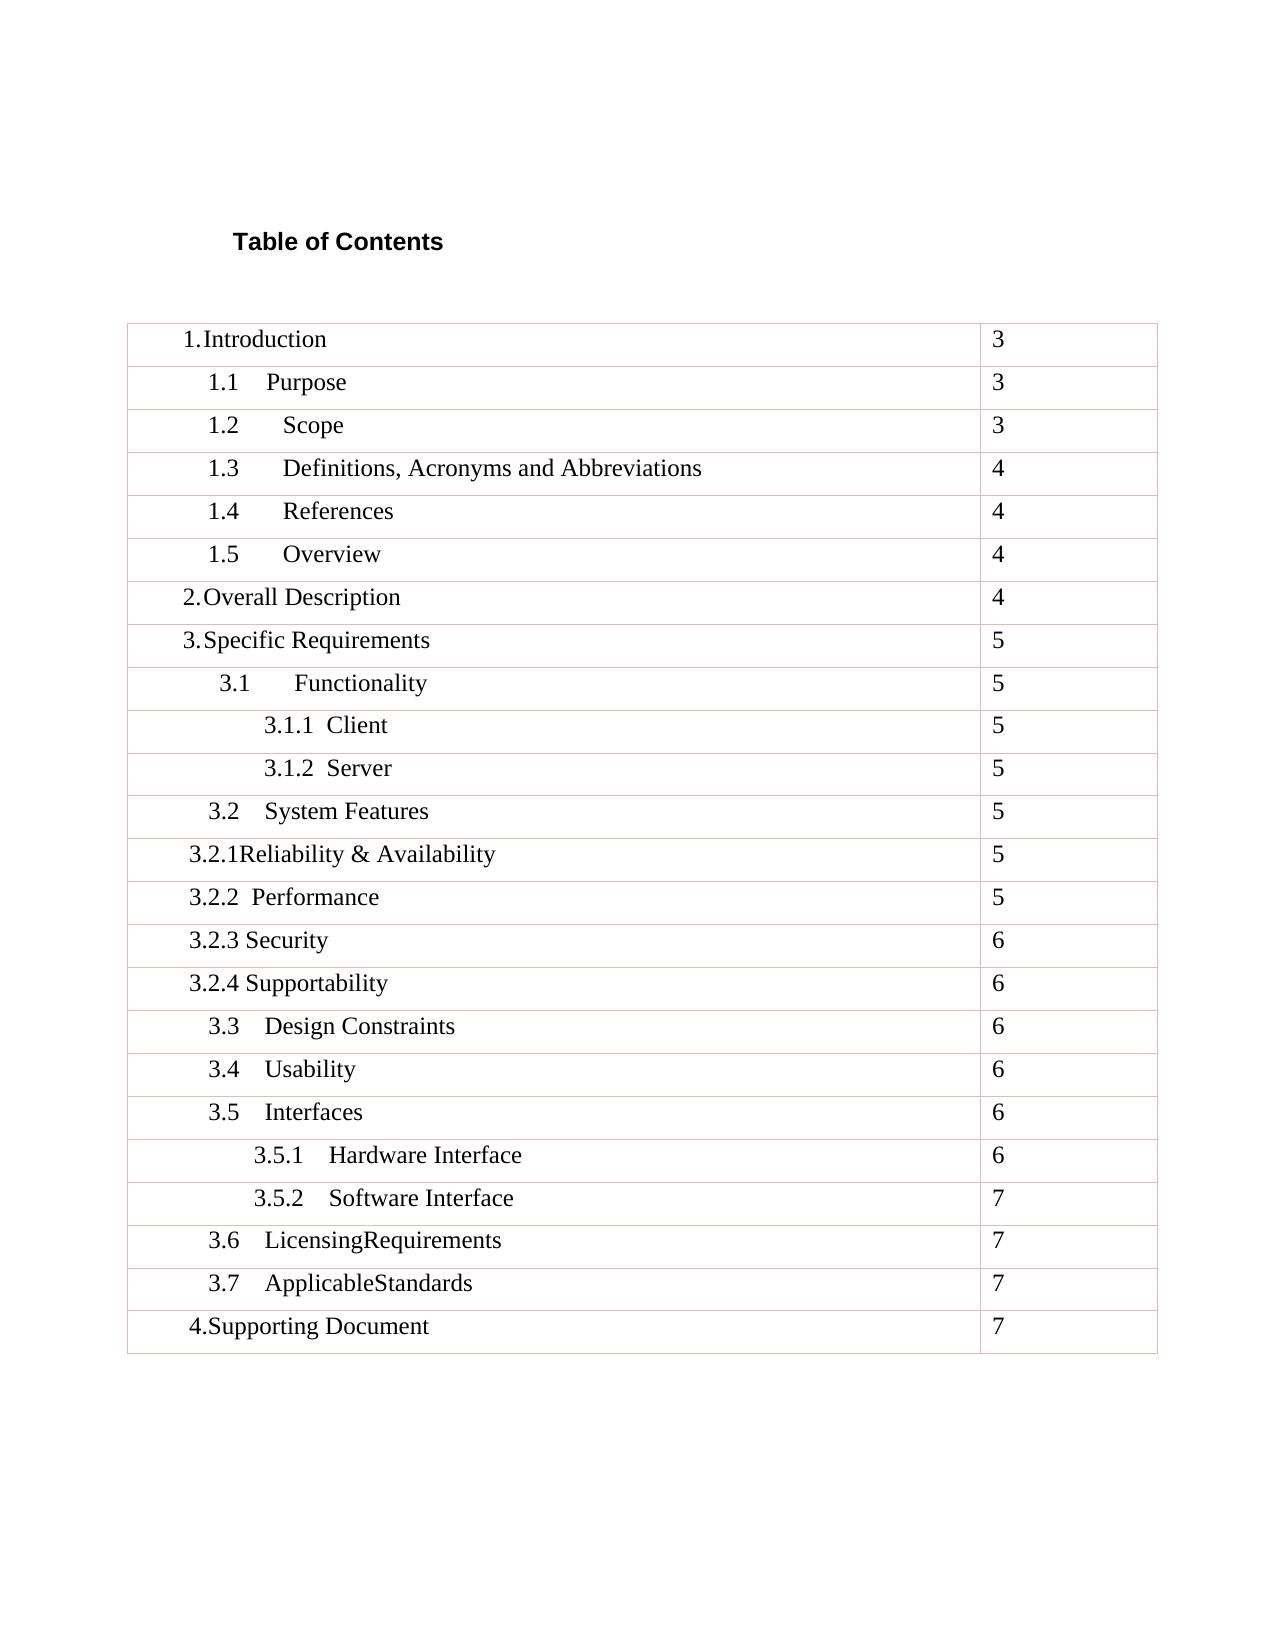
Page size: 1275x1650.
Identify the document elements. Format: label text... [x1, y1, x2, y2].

table_cell 3.1.2 Server [128, 754, 980, 795]
table_cell 3 [981, 410, 1157, 452]
table_cell 6 [981, 1054, 1157, 1096]
table_cell 3.1.1 Client [128, 711, 980, 752]
table_cell Interfaces [128, 1097, 980, 1139]
table_cell LicensingRequirements [128, 1226, 980, 1267]
table_header 3 [981, 324, 1157, 366]
table_cell 4 [981, 453, 1157, 495]
table_cell ApplicableStandards [128, 1269, 980, 1310]
table_cell 4 [981, 496, 1157, 538]
table_cell 5 [981, 796, 1157, 838]
table_cell 3.2.2 Performance [128, 882, 980, 924]
table_cell 3.2.3 Security [128, 925, 980, 967]
table_cell 7 [981, 1311, 1157, 1353]
table_cell 5 [981, 625, 1157, 667]
table_cell 3 [981, 367, 1157, 409]
table_cell 4 [981, 582, 1157, 624]
table_cell Design Constraints [128, 1011, 980, 1053]
table_cell 6 [981, 968, 1157, 1010]
table_cell Scope [128, 410, 980, 452]
table_cell 6 [981, 925, 1157, 967]
table_cell Usability [128, 1054, 980, 1096]
table_cell References [128, 496, 980, 538]
table_cell 3.2.1Reliability & Availability [128, 839, 980, 881]
table_cell Overview [128, 539, 980, 581]
table_header Introduction [128, 324, 980, 366]
table_cell 7 [981, 1183, 1157, 1224]
table_cell 7 [981, 1269, 1157, 1310]
table_cell 6 [981, 1011, 1157, 1053]
table_cell 7 [981, 1226, 1157, 1267]
table_cell Functionality [128, 668, 980, 709]
table_cell 6 [981, 1140, 1157, 1182]
table_cell Specific Requirements [128, 625, 980, 667]
table_cell 4.Supporting Document [128, 1311, 980, 1353]
table_cell 5 [981, 754, 1157, 795]
table_cell 5 [981, 711, 1157, 752]
table_cell 4 [981, 539, 1157, 581]
table_cell Overall Description [128, 582, 980, 624]
table_cell 6 [981, 1097, 1157, 1139]
text Table of Contents [233, 227, 1042, 256]
table_cell Hardware Interface [128, 1140, 980, 1182]
table_cell Software Interface [128, 1183, 980, 1224]
table_cell 3.2.4 Supportability [128, 968, 980, 1010]
table_cell Purpose [128, 367, 980, 409]
table_cell 5 [981, 882, 1157, 924]
table_cell 5 [981, 668, 1157, 709]
table_cell 5 [981, 839, 1157, 881]
table_cell System Features [128, 796, 980, 838]
table_cell Definitions, Acronyms and Abbreviations [128, 453, 980, 495]
